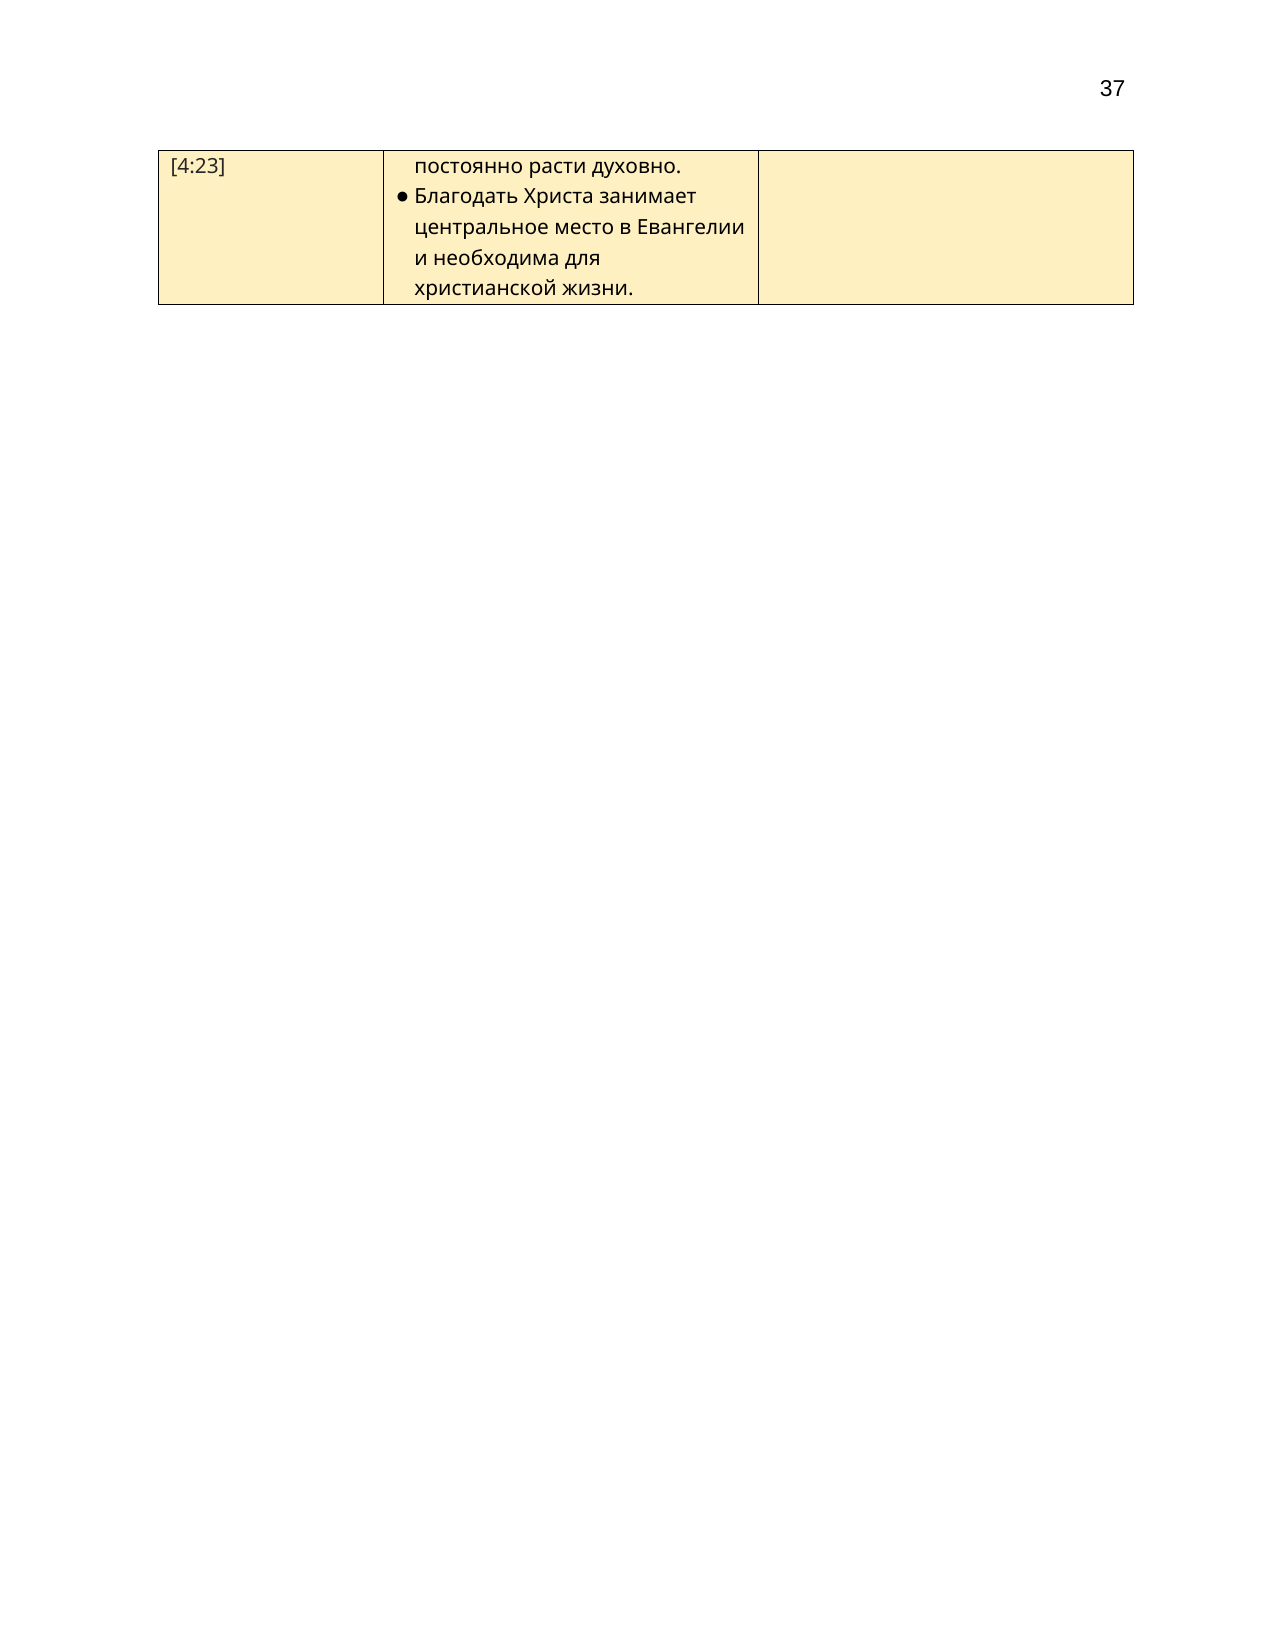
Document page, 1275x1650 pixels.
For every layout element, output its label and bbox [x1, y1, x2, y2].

table_cell [384, 151, 758, 304]
table_cell [159, 151, 383, 304]
table_cell [759, 151, 1133, 304]
